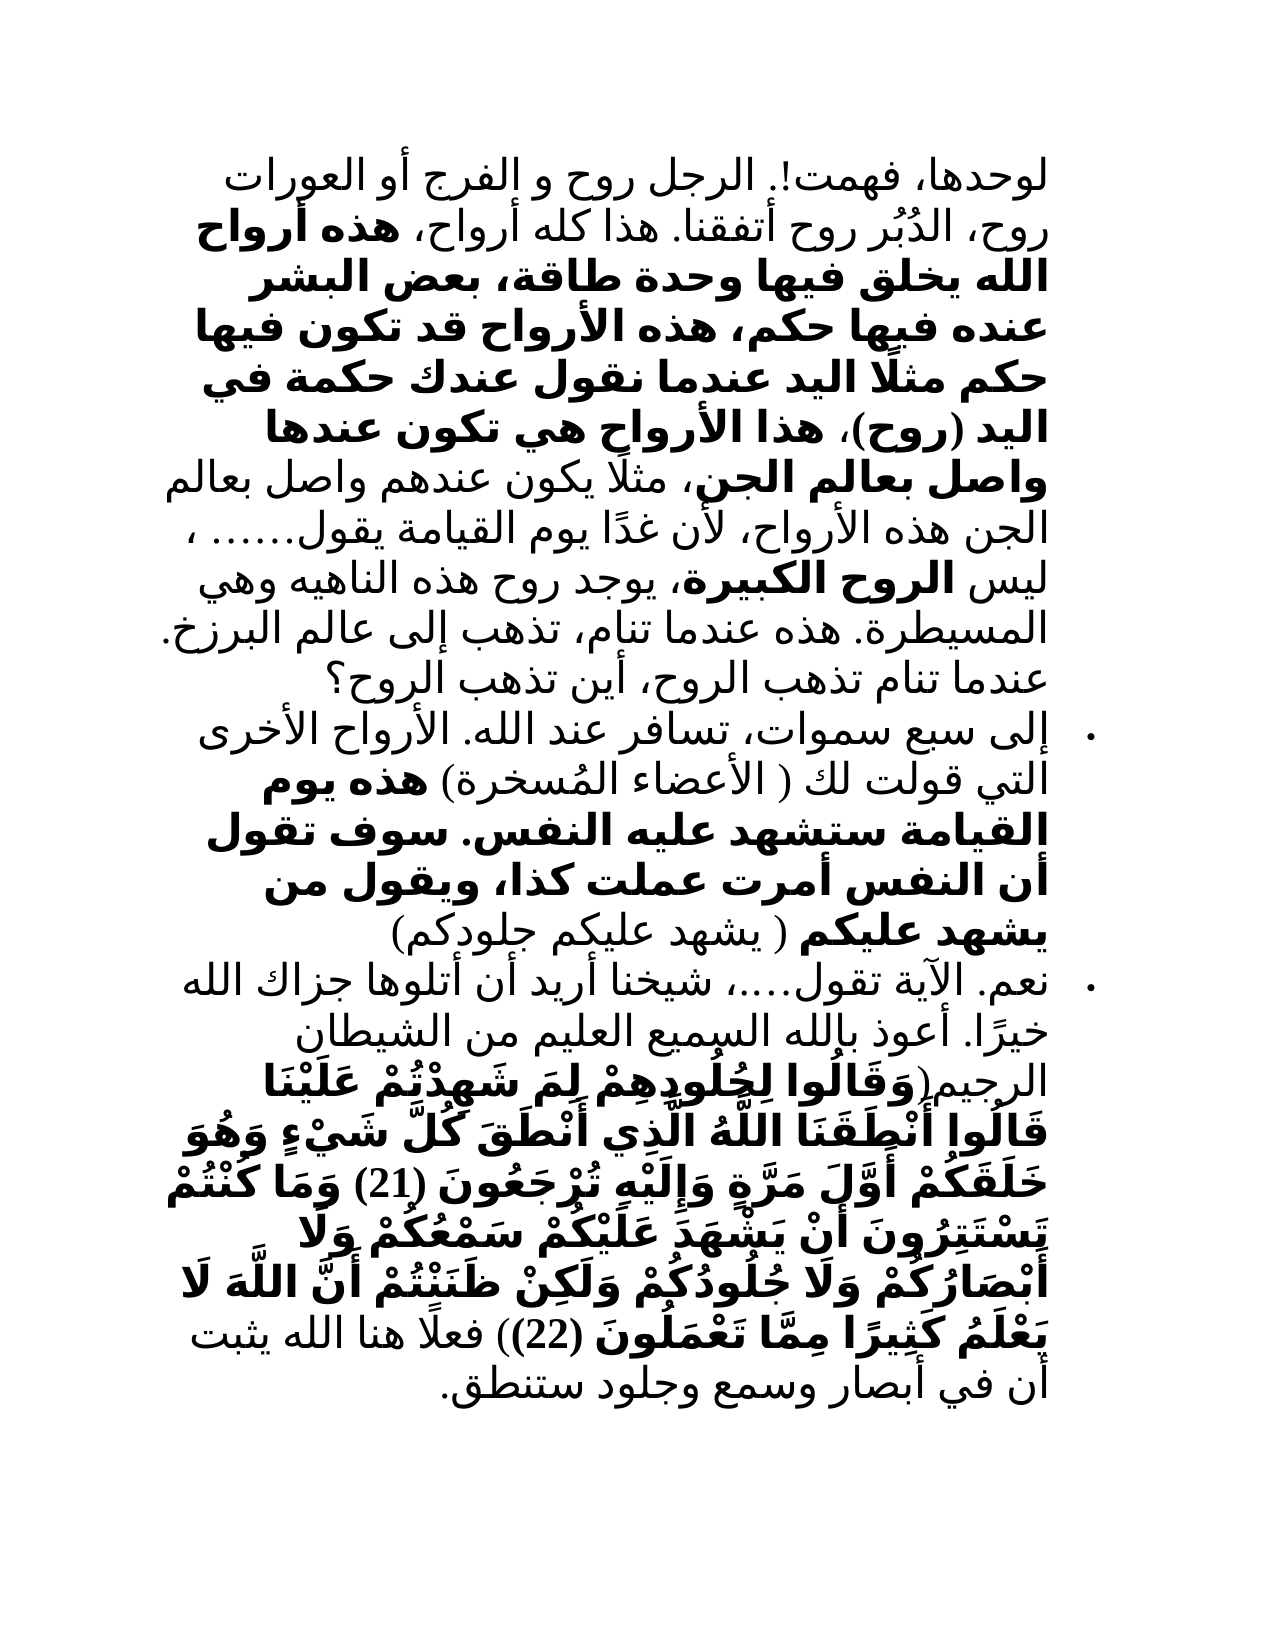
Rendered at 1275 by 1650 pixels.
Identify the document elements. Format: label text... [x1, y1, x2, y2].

list إلى سبع سموات، تسافر عند الله. الأرواح الأخرى التي قولت لك ( الأعضاء المُسخرة) هذه يوم القيامة ستشهد عليه النفس. سوف تقول أن النفس أمرت عملت كذا، ويقول من يشهد عليكم ( يشهد عليكم جلودكم) [150, 703, 1087, 955]
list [150, 150, 1087, 703]
list نعم. الآية تقول….، شيخنا أريد أن أتلوها جزاك الله خيرًا. أعوذ بالله السميع العليم من الشيطان الرجيم(وَقَالُوا لِجُلُودِهِمْ لِمَ شَهِدْتُمْ عَلَيْنَا قَالُوا أَنْطَقَنَا اللَّهُ الَّذِي أَنْطَقَ كُلَّ شَيْءٍ وَهُوَ خَلَقَكُمْ أَوَّلَ مَرَّةٍ وَإِلَيْهِ تُرْجَعُونَ (21) وَمَا كُنْتُمْ تَسْتَتِرُونَ أَنْ يَشْهَدَ عَلَيْكُمْ سَمْعُكُمْ وَلَا أَبْصَارُكُمْ وَلَا جُلُودُكُمْ وَلَكِنْ ظَنَنْتُمْ أَنَّ اللَّهَ لَا يَعْلَمُ كَثِيرًا مِمَّا تَعْمَلُونَ (22)) فعلًا هنا الله يثبت أن في أبصار وسمع وجلود ستنطق. [150, 955, 1087, 1408]
